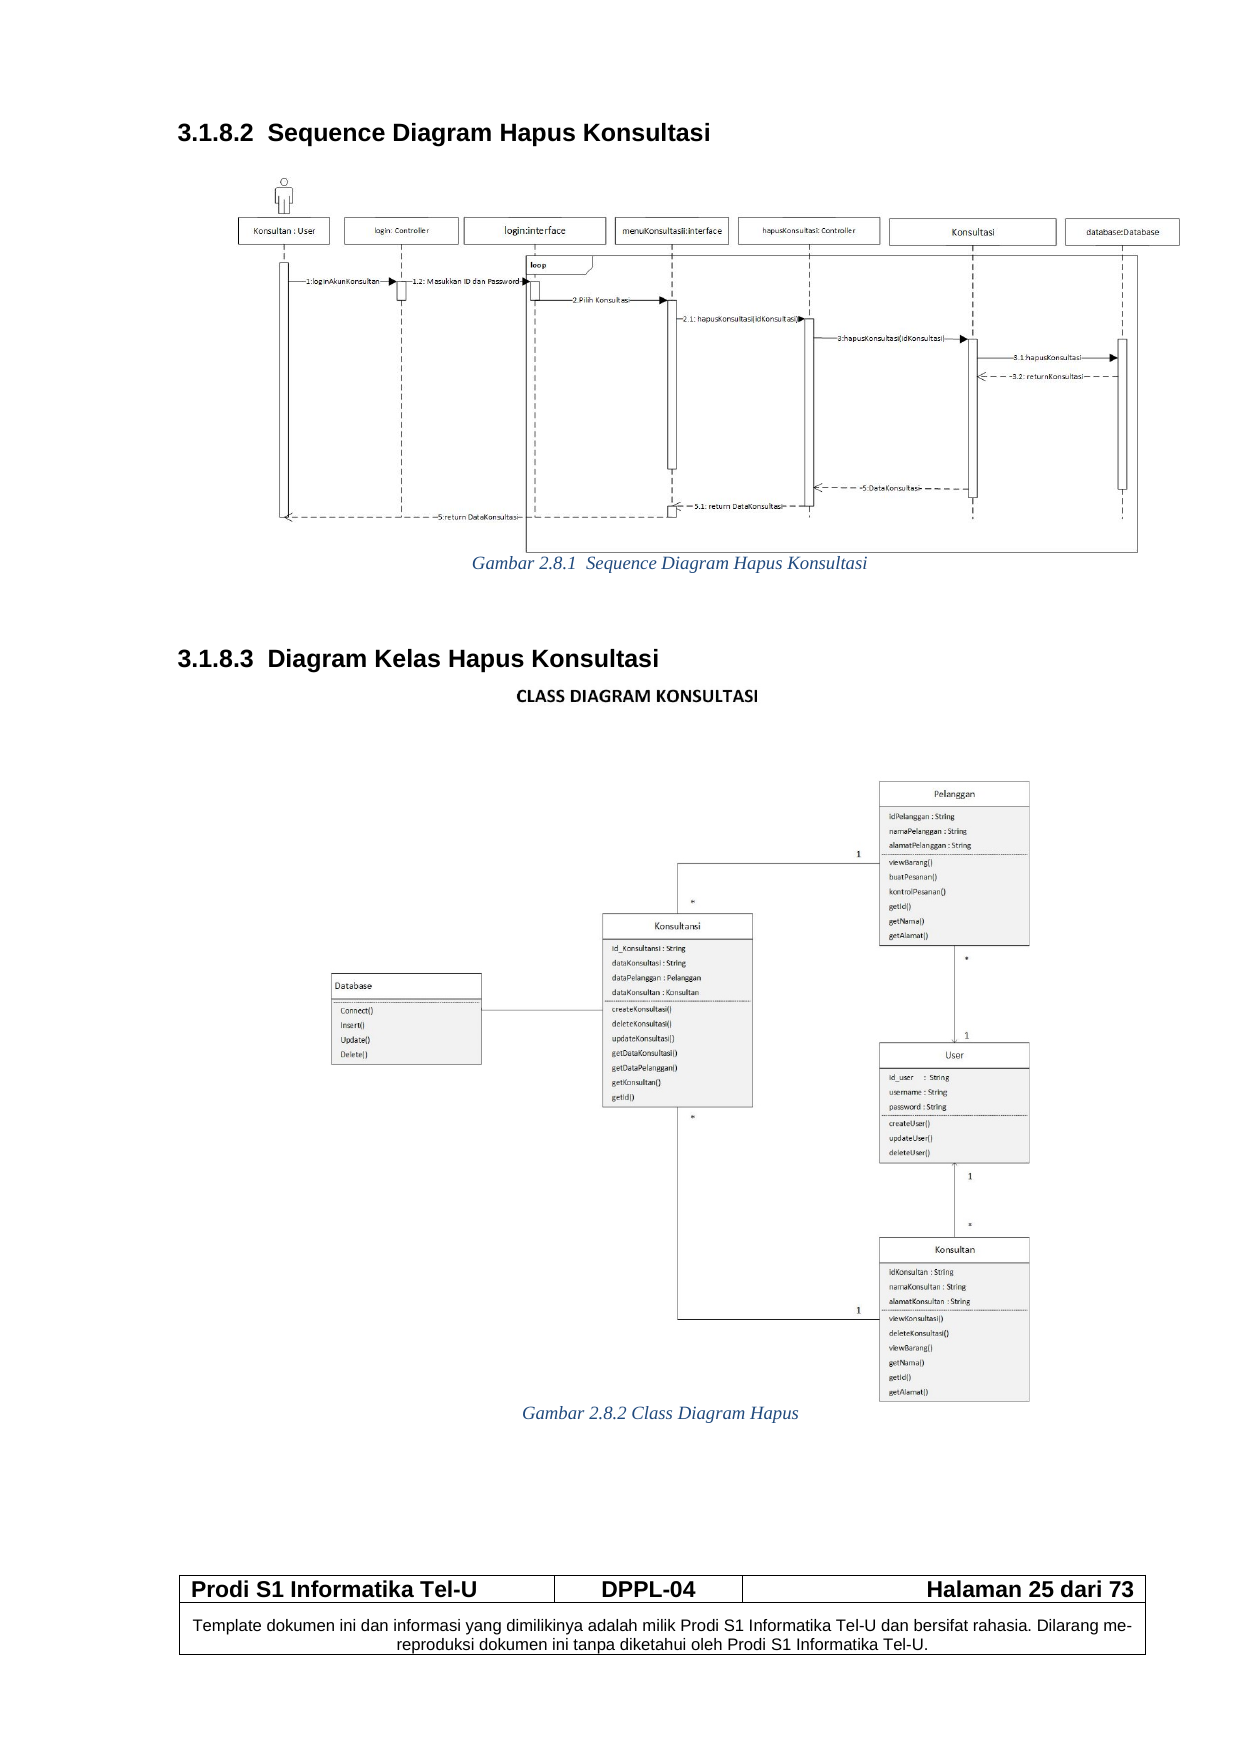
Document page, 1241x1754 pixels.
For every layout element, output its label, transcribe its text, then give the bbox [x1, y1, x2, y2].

picture [236, 177, 1180, 553]
subtitle Sequence Diagram Hapus Konsultasi [177, 118, 1122, 147]
subtitle Diagram Kelas Hapus Konsultasi [177, 644, 1122, 672]
text Gambar 2.8.2 Class Diagram Hapus [177, 1402, 1122, 1423]
picture [329, 678, 1030, 1402]
text Gambar 2.8.1 Sequence Diagram Hapus Konsultasi [177, 552, 1122, 574]
